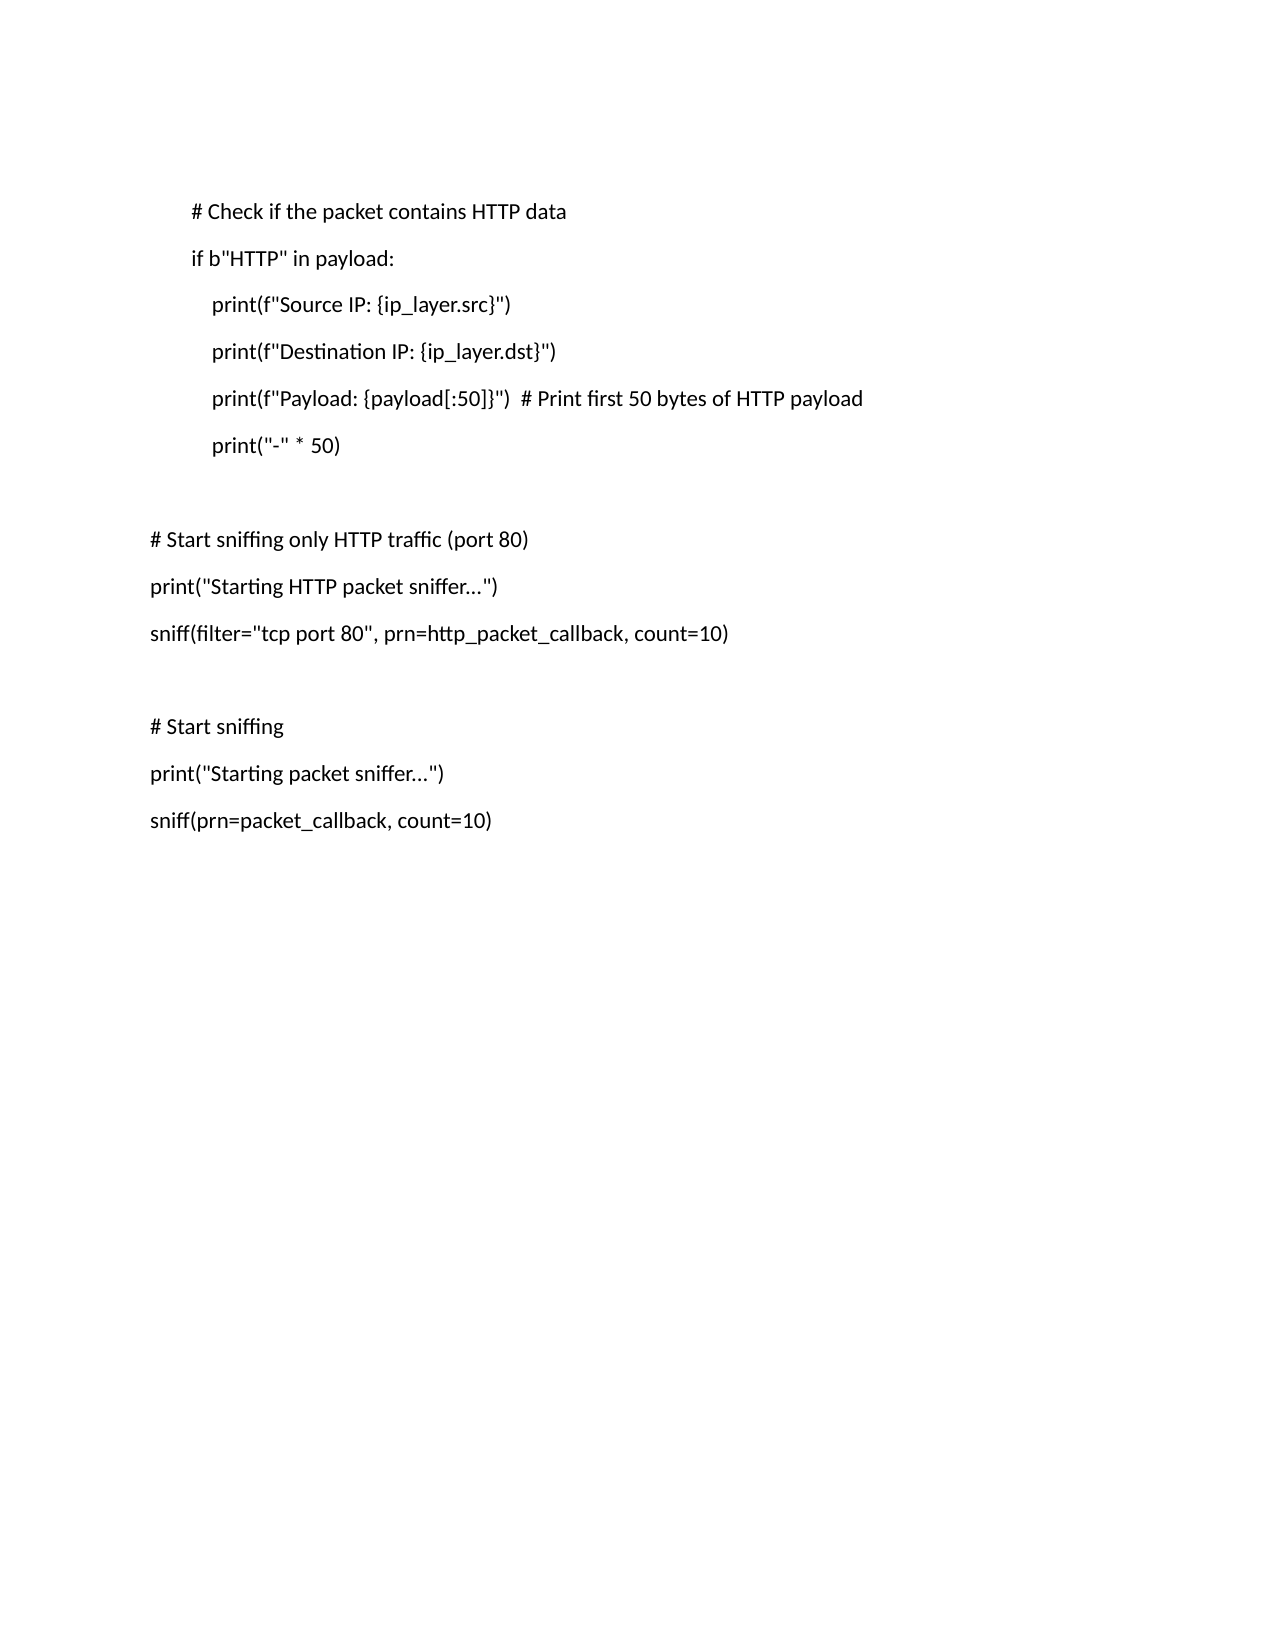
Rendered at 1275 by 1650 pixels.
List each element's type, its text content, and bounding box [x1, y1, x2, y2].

text print(f"Payload: {payload[:50]}") # Print first 50 bytes of HTTP payload [150, 384, 1125, 412]
text print("Starting HTTP packet sniffer...") [150, 572, 1125, 600]
text print(f"Destination IP: {ip_layer.dst}") [150, 337, 1125, 366]
text print("-" * 50) [150, 431, 1125, 459]
text if b"HTTP" in payload: [150, 244, 1125, 272]
text sniff(prn=packet_callback, count=10) [150, 806, 1125, 834]
text print(f"Source IP: {ip_layer.src}") [150, 291, 1125, 319]
text print("Starting packet sniffer...") [150, 759, 1125, 787]
text sniff(filter="tcp port 80", prn=http_packet_callback, count=10) [150, 619, 1125, 647]
text # Start sniffing [150, 712, 1125, 741]
text # Check if the packet contains HTTP data [150, 197, 1125, 225]
text # Start sniffing only HTTP traffic (port 80) [150, 525, 1125, 553]
